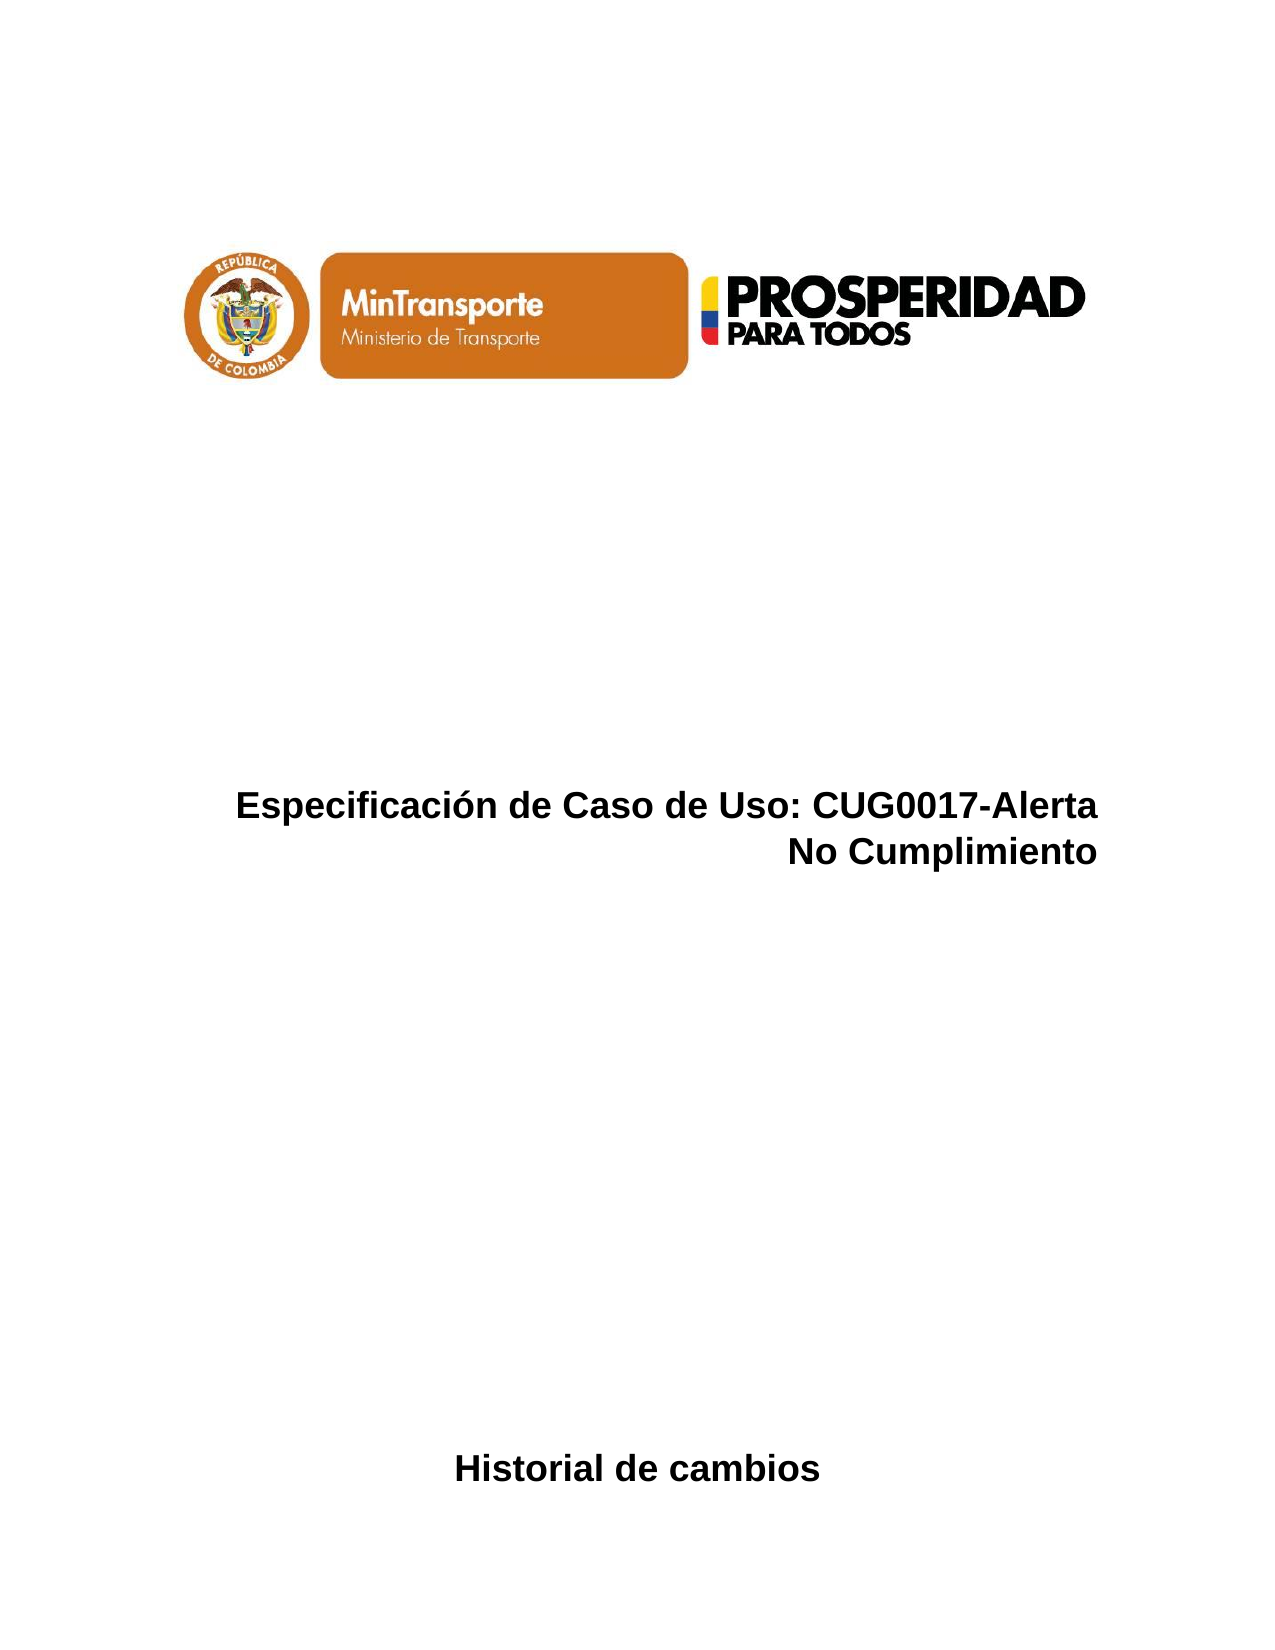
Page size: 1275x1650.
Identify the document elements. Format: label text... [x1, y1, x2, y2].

picture [177, 241, 1098, 439]
text Historial de cambios [177, 1447, 1098, 1490]
text Especificación de Caso de Uso: CUG0017-Alerta No Cumplimiento [177, 783, 1098, 873]
